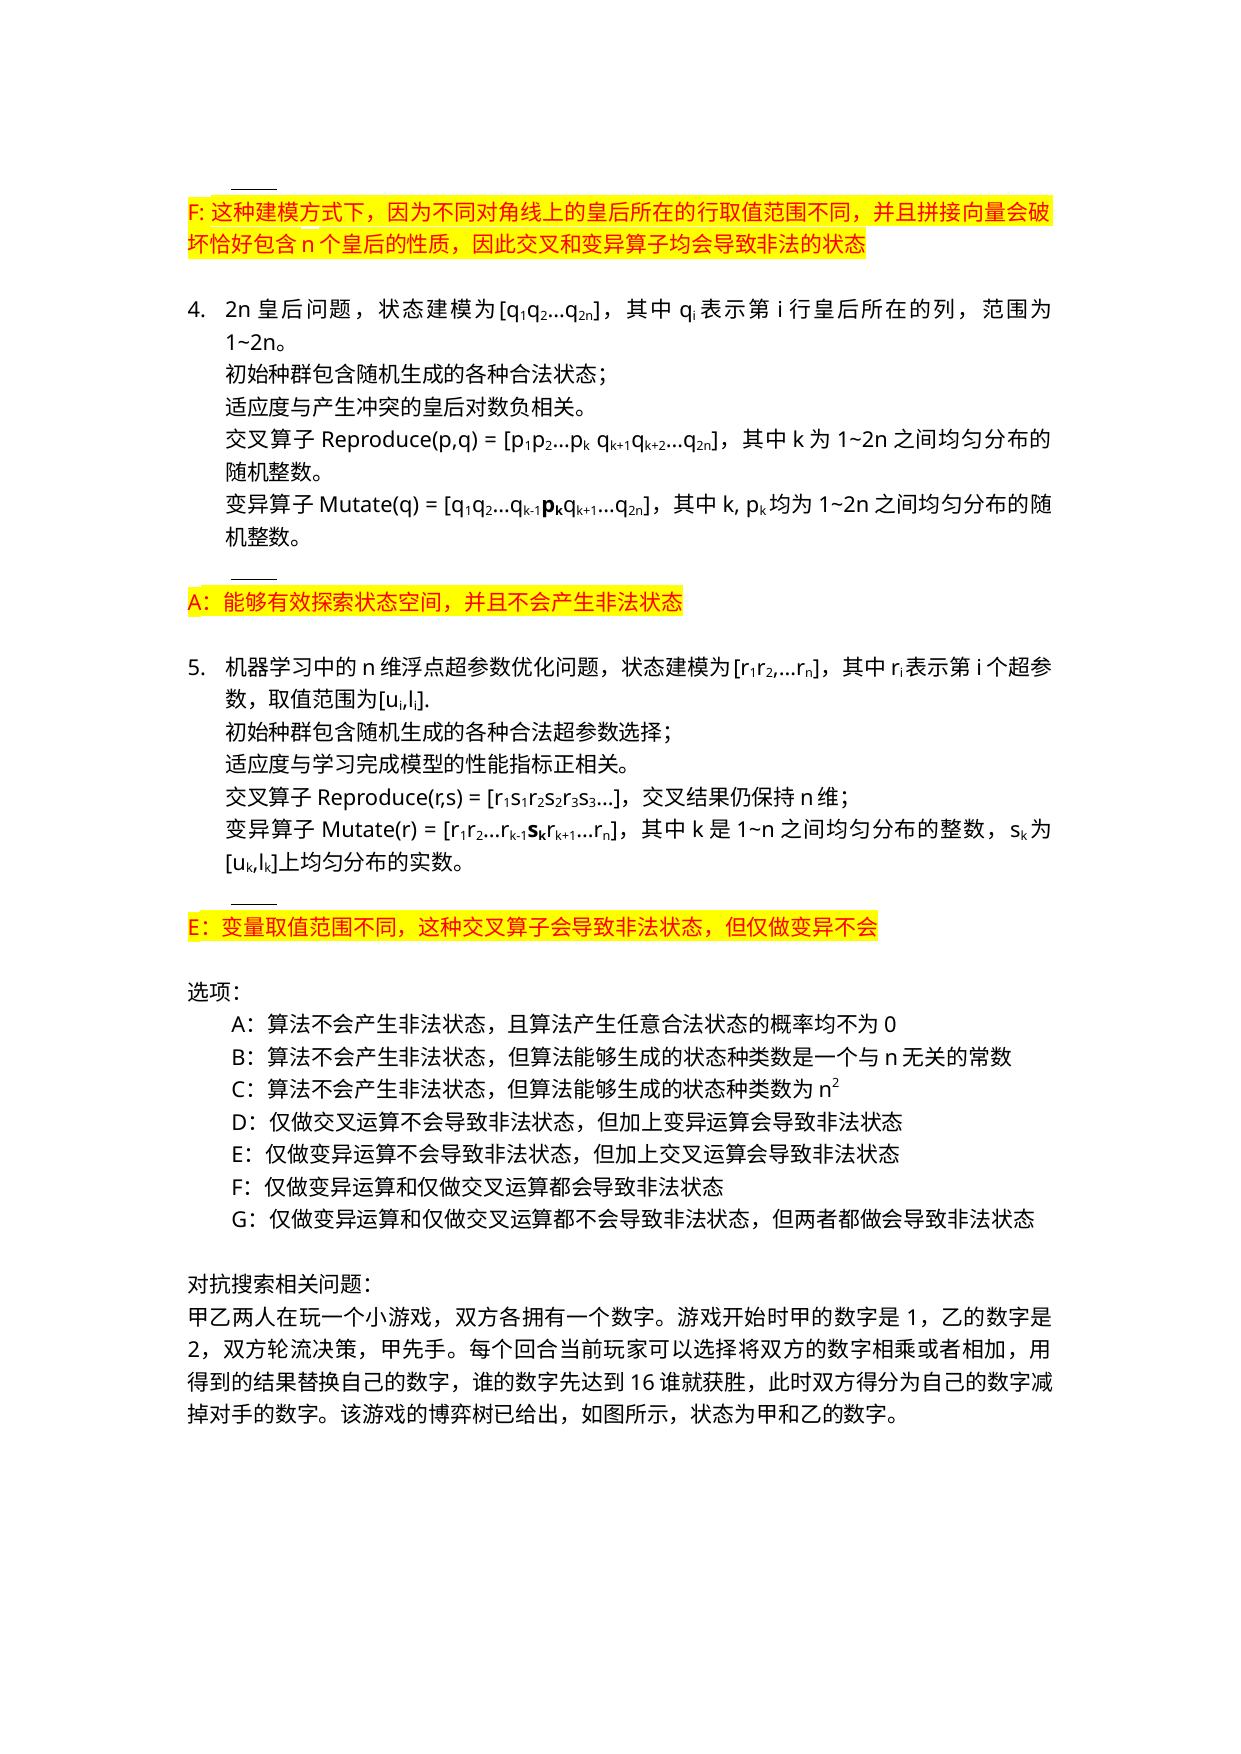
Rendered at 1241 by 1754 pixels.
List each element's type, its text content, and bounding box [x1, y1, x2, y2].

list 变异算子Mutate(r) = [r1r2…rk-1skrk+1…rn]，其中k是1~n之间均匀分布的整数，sk为[uk,lk]上均匀分布的实数。 [225, 812, 1053, 877]
text F: 这种建模方式下，因为不同对角线上的皇后所在的行取值范围不同，并且拼接向量会破坏恰好包含n个皇后的性质，因此交叉和变异算子均会导致非法的状态 [187, 194, 1053, 259]
list 交叉算子Reproduce(r,s) = [r1s1r2s2r3s3…]，交叉结果仍保持n维； [225, 779, 1053, 812]
list 交叉算子Reproduce(p,q) = [p1p2…pk qk+1qk+2…q2n]，其中k为1~2n之间均匀分布的随机整数。 [225, 422, 1053, 487]
list 初始种群包含随机生成的各种合法状态； [225, 357, 1053, 389]
text 对抗搜索相关问题： [187, 1267, 1053, 1299]
text D：仅做交叉运算不会导致非法状态，但加上变异运算会导致非法状态 [187, 1104, 1053, 1137]
text B：算法不会产生非法状态，但算法能够生成的状态种类数是一个与n无关的常数 [187, 1039, 1053, 1072]
text G：仅做变异运算和仅做交叉运算都不会导致非法状态，但两者都做会导致非法状态 [187, 1202, 1053, 1234]
list 适应度与产生冲突的皇后对数负相关。 [225, 389, 1053, 422]
list 2n皇后问题，状态建模为[q1q2…q2n]，其中qi表示第i行皇后所在的列，范围为1~2n。 [187, 292, 1053, 357]
text 选项： [187, 974, 1053, 1007]
list 适应度与学习完成模型的性能指标正相关。 [225, 747, 1053, 779]
text E：变量取值范围不同，这种交叉算子会导致非法状态，但仅做变异不会 [187, 909, 1053, 942]
text A：能够有效探索状态空间，并且不会产生非法状态 [187, 584, 1053, 617]
text C：算法不会产生非法状态，但算法能够生成的状态种类数为n2 [187, 1072, 1053, 1104]
list 初始种群包含随机生成的各种合法超参数选择； [225, 714, 1053, 747]
text A：算法不会产生非法状态，且算法产生任意合法状态的概率均不为0 [187, 1007, 1053, 1039]
text E：仅做变异运算不会导致非法状态，但加上交叉运算会导致非法状态 [187, 1137, 1053, 1169]
list 机器学习中的n维浮点超参数优化问题，状态建模为[r1r2,…rn]，其中ri表示第i个超参数，取值范围为[ui,li]. [187, 649, 1053, 714]
list 变异算子Mutate(q) = [q1q2…qk-1pkqk+1…q2n]，其中k, pk均为1~2n之间均匀分布的随机整数。 [225, 487, 1053, 552]
text F：仅做变异运算和仅做交叉运算都会导致非法状态 [187, 1169, 1053, 1202]
text 甲乙两人在玩一个小游戏，双方各拥有一个数字。游戏开始时甲的数字是1，乙的数字是2，双方轮流决策，甲先手。每个回合当前玩家可以选择将双方的数字相乘或者相加，用得到的结果替换自己的数字，谁的数字先达到16谁就获胜，此时双方得分为自己的数字减掉对手的数字。该游戏的博弈树已给出，如图所示，状态为甲和乙的数字。 [187, 1299, 1053, 1429]
